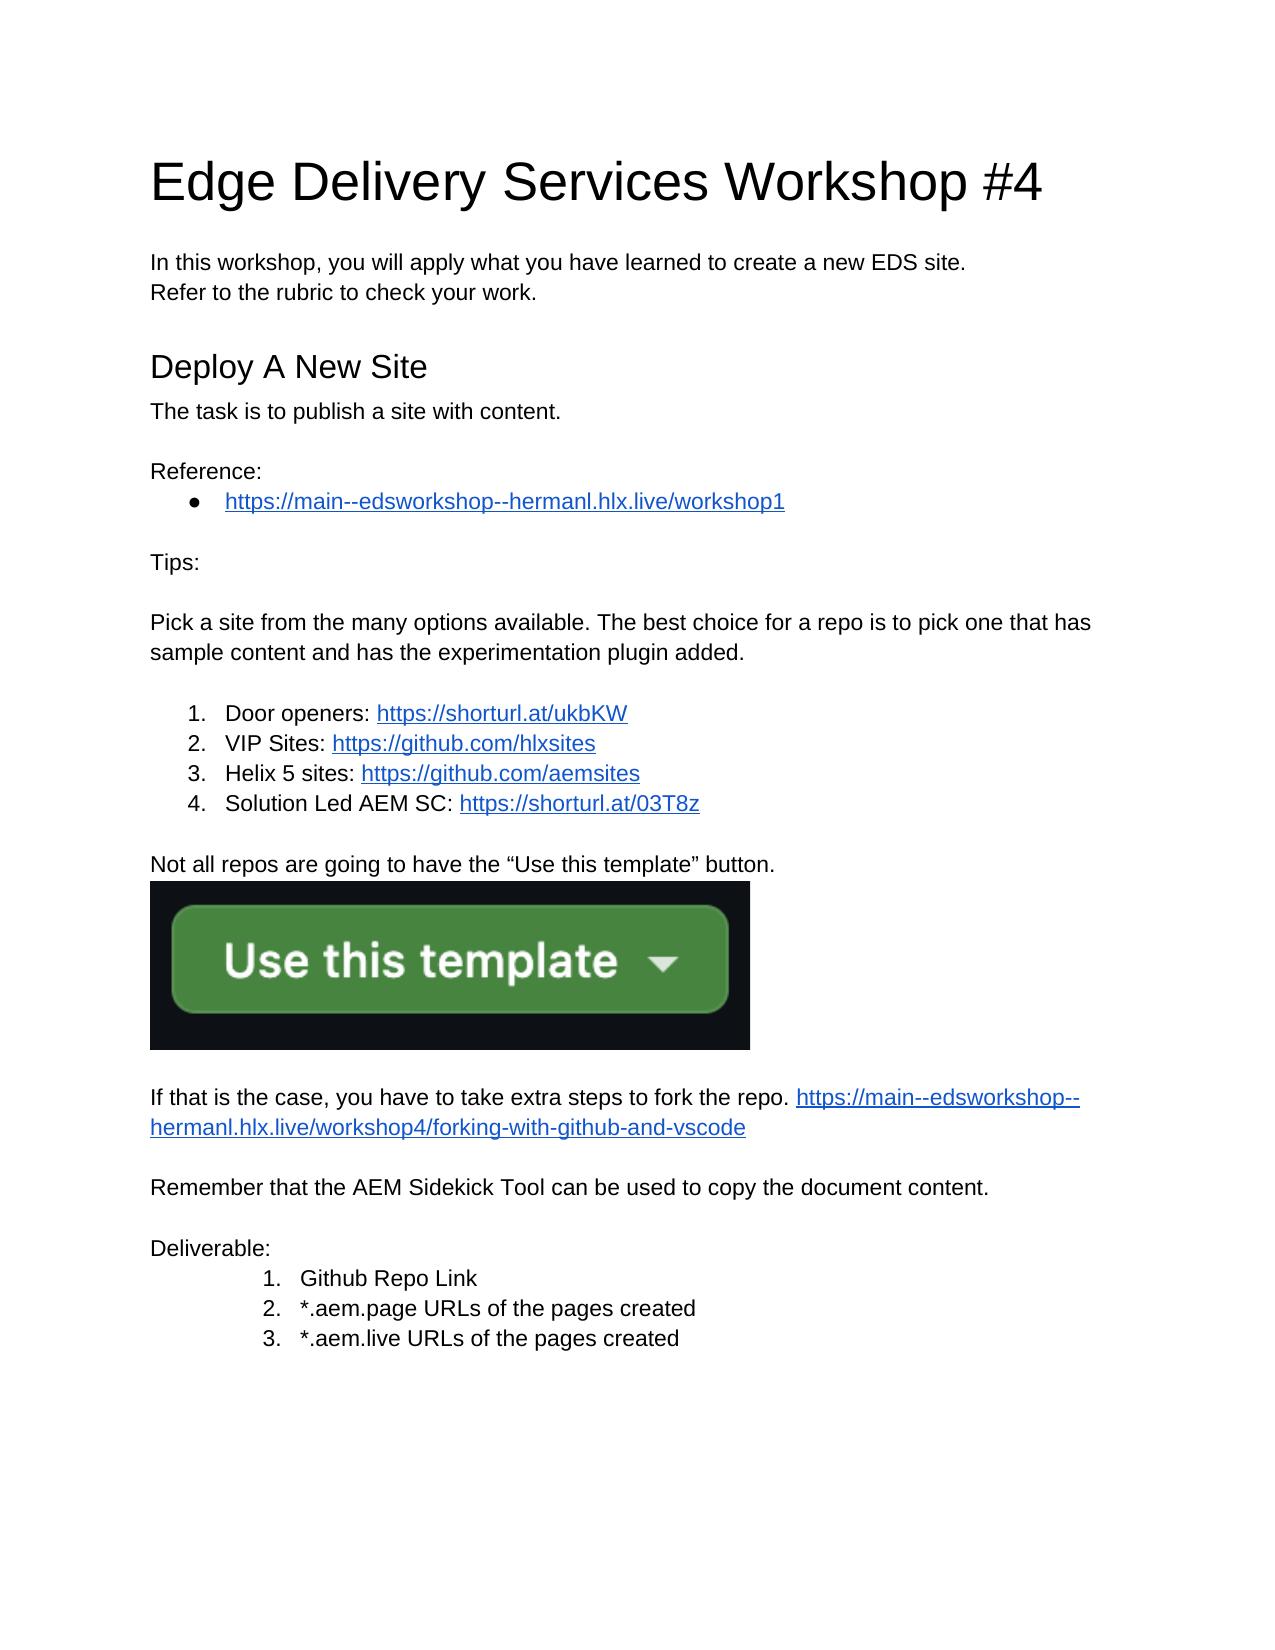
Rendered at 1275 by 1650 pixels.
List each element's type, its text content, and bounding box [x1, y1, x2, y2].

text Remember that the AEM Sidekick Tool can be used to copy the document content. [150, 1174, 1125, 1201]
title Edge Delivery Services Workshop #4 [150, 150, 1125, 212]
picture [150, 881, 750, 1050]
text Not all repos are going to have the “Use this template” button. [150, 851, 1125, 877]
text Reference: [150, 458, 1125, 484]
list Helix 5 sites: https://github.com/aemsites [187, 760, 1125, 786]
text Deliverable: [150, 1235, 1125, 1261]
text Tips: [150, 549, 1125, 575]
list *.aem.live URLs of the pages created [262, 1325, 1125, 1352]
list Solution Led AEM SC: https://shorturl.at/03T8z [187, 790, 1125, 847]
text The task is to publish a site with content. [150, 398, 1125, 424]
text If that is the case, you have to take extra steps to fork the repo. https://main--edsworkshop--hermanl.hlx.live/workshop4/forking-with-github-and-vscode [150, 1084, 1125, 1140]
list Door openers: https://shorturl.at/ukbKW [187, 700, 1125, 726]
subtitle Deploy A New Site [150, 347, 1125, 385]
list *.aem.page URLs of the pages created [262, 1295, 1125, 1322]
text Refer to the rubric to check your work. [150, 279, 1125, 305]
list VIP Sites: https://github.com/hlxsites [187, 730, 1125, 756]
list Github Repo Link [262, 1265, 1125, 1291]
list https://main--edsworkshop--hermanl.hlx.live/workshop1 [187, 488, 1125, 514]
text In this workshop, you will apply what you have learned to create a new EDS site. [150, 249, 1125, 275]
text Pick a site from the many options available. The best choice for a repo is to pick one that has sample content and has the experimentation plugin added. [150, 609, 1125, 696]
